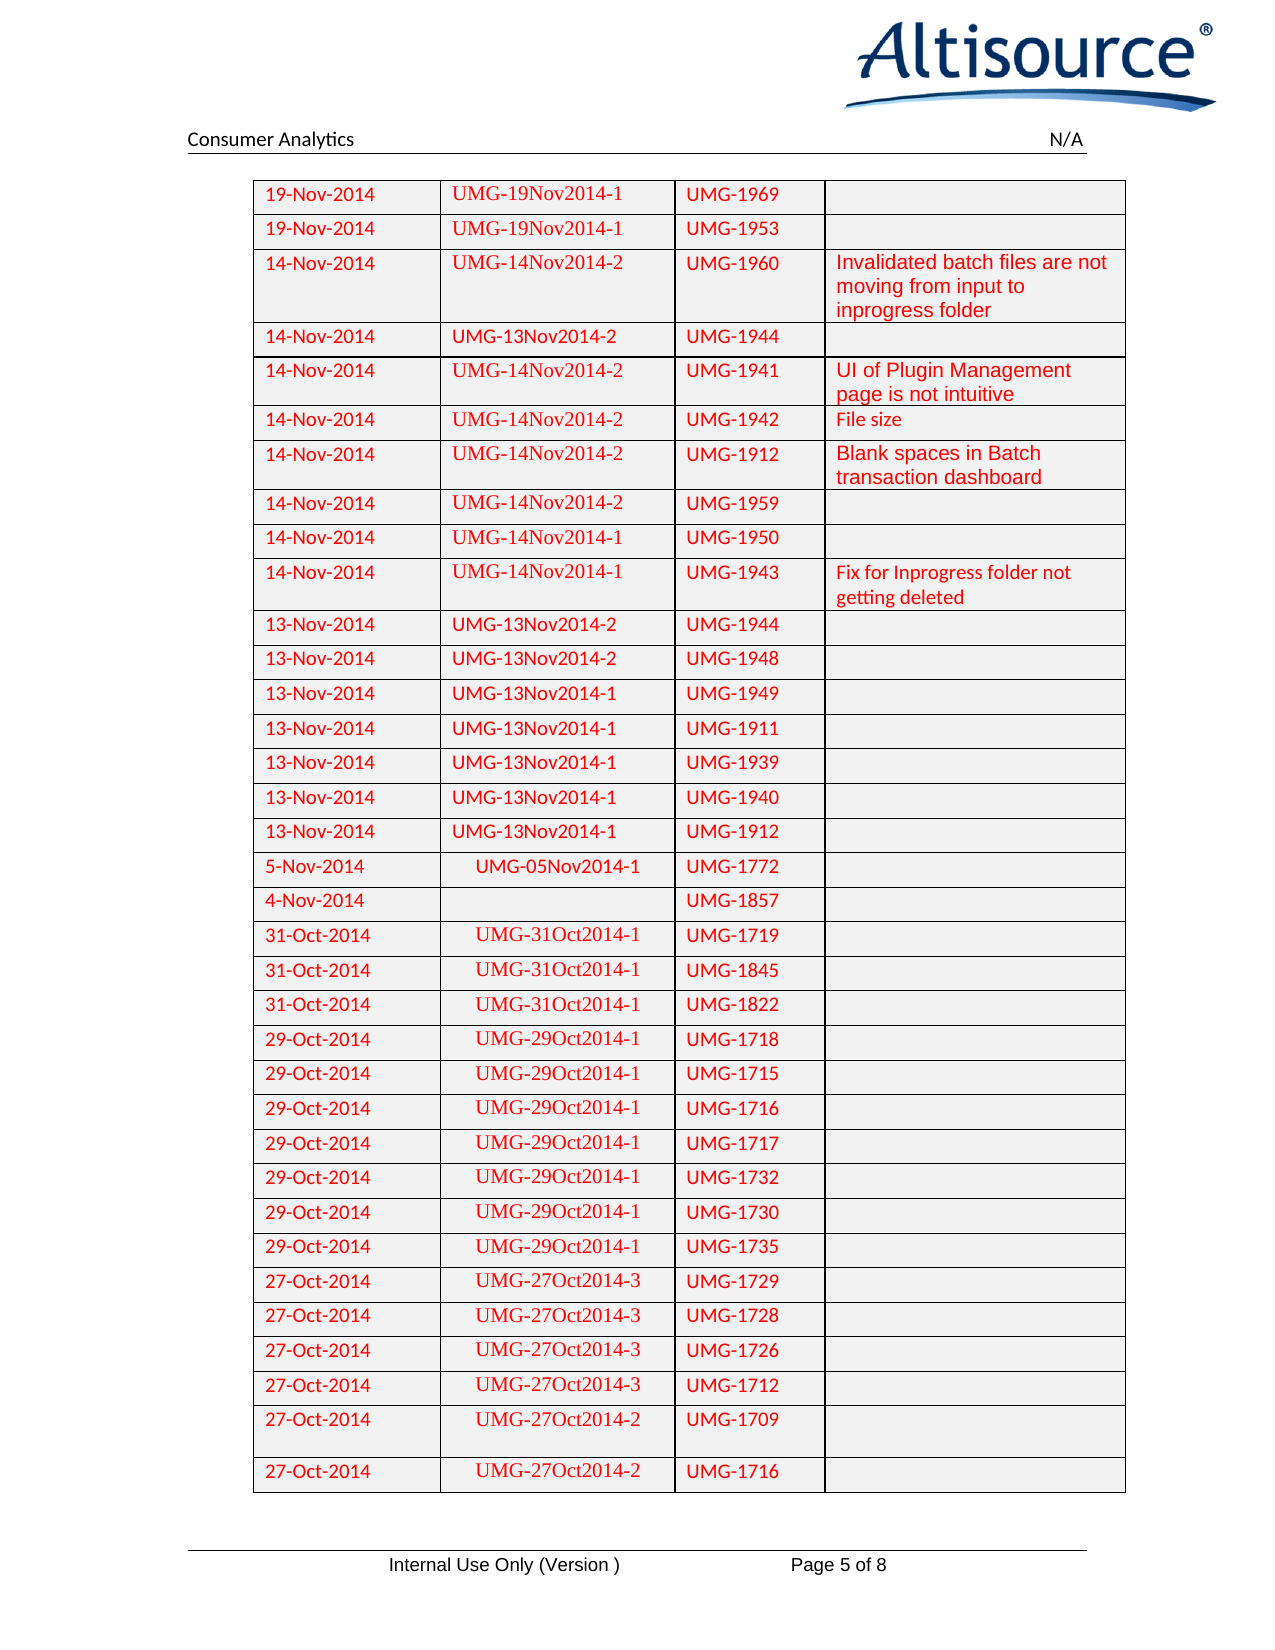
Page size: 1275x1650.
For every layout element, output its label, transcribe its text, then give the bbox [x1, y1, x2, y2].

table_cell 14-Nov-2014 [254, 406, 440, 440]
table_cell 14-Nov-2014 [254, 358, 440, 405]
table_cell UMG-1911 [676, 715, 824, 748]
table_cell [826, 715, 1125, 748]
table_cell UMG-1728 [676, 1303, 824, 1336]
table_cell UMG-1939 [676, 749, 824, 783]
table_cell UMG-29Oct2014-1 [441, 1199, 674, 1232]
table_cell [826, 1406, 1125, 1457]
table_cell [826, 490, 1125, 523]
table_cell UMG-1940 [676, 784, 824, 817]
table_cell UMG-27Oct2014-3 [441, 1268, 674, 1302]
table_cell UMG-13Nov2014-2 [441, 323, 674, 356]
table_cell 29-Oct-2014 [254, 1061, 440, 1094]
table_cell UMG-14Nov2014-2 [441, 250, 674, 322]
table_cell UMG-1716 [676, 1095, 824, 1129]
table_cell UMG-14Nov2014-1 [441, 525, 674, 558]
table_cell UMG-13Nov2014-1 [441, 749, 674, 783]
table_cell UMG-27Oct2014-3 [441, 1372, 674, 1405]
table_cell [826, 1061, 1125, 1094]
table_cell 27-Oct-2014 [254, 1372, 440, 1405]
table_cell [826, 853, 1125, 887]
table_cell [826, 1337, 1125, 1371]
table_cell 13-Nov-2014 [254, 715, 440, 748]
table_cell 4-Nov-2014 [254, 888, 440, 921]
table_cell UMG-1719 [676, 922, 824, 956]
table_cell 29-Oct-2014 [254, 1130, 440, 1163]
table_cell UMG-31Oct2014-1 [441, 922, 674, 956]
table_cell [441, 888, 674, 921]
table_cell UMG-13Nov2014-2 [441, 646, 674, 679]
table_cell UMG-13Nov2014-1 [441, 784, 674, 817]
table_cell UMG-13Nov2014-2 [441, 611, 674, 644]
table_cell 14-Nov-2014 [254, 250, 440, 322]
table_cell [826, 1026, 1125, 1059]
table_cell 19-Nov-2014 [254, 181, 440, 214]
table_cell 27-Oct-2014 [254, 1268, 440, 1302]
table_cell [826, 922, 1125, 956]
table_cell UMG-1912 [676, 441, 824, 489]
table_cell 14-Nov-2014 [254, 441, 440, 489]
table_cell UMG-1944 [676, 611, 824, 644]
table_cell [826, 1234, 1125, 1267]
table_cell UMG-31Oct2014-1 [441, 991, 674, 1025]
table_cell UMG-1944 [676, 323, 824, 356]
table_cell UMG-1729 [676, 1268, 824, 1302]
table_cell UMG-1941 [676, 358, 824, 405]
table_cell [826, 1164, 1125, 1198]
table_cell UMG-29Oct2014-1 [441, 1061, 674, 1094]
table_cell 14-Nov-2014 [254, 490, 440, 523]
table_cell [826, 680, 1125, 714]
table_cell UMG-27Oct2014-2 [441, 1458, 674, 1492]
table_cell UMG-1943 [676, 559, 824, 610]
table_cell UMG-05Nov2014-1 [441, 853, 674, 887]
table_cell 14-Nov-2014 [254, 525, 440, 558]
table_cell UMG-1732 [676, 1164, 824, 1198]
table_cell UMG-27Oct2014-3 [441, 1303, 674, 1336]
table_cell 27-Oct-2014 [254, 1406, 440, 1457]
table_cell [826, 646, 1125, 679]
table_cell UMG-29Oct2014-1 [441, 1026, 674, 1059]
table_cell [826, 749, 1125, 783]
table_cell UMG-13Nov2014-1 [441, 680, 674, 714]
table_cell UMG-1950 [676, 525, 824, 558]
table_cell Blank spaces in Batch transaction dashboard [826, 441, 1125, 489]
table_cell UMG-1730 [676, 1199, 824, 1232]
table_cell 5-Nov-2014 [254, 853, 440, 887]
table_cell UMG-1948 [676, 646, 824, 679]
table_cell 29-Oct-2014 [254, 1234, 440, 1267]
table_cell UMG-29Oct2014-1 [441, 1130, 674, 1163]
table_cell UMG-13Nov2014-1 [441, 715, 674, 748]
table_cell [826, 1303, 1125, 1336]
table_cell UMG-1845 [676, 957, 824, 990]
table_cell 27-Oct-2014 [254, 1337, 440, 1371]
table_cell [826, 323, 1125, 356]
table_cell 14-Nov-2014 [254, 559, 440, 610]
table_cell UMG-1772 [676, 853, 824, 887]
table_cell [826, 784, 1125, 817]
table_cell UMG-14Nov2014-2 [441, 406, 674, 440]
picture [843, 13, 1217, 117]
table_cell UMG-29Oct2014-1 [441, 1234, 674, 1267]
table_cell UMG-19Nov2014-1 [441, 181, 674, 214]
table_cell Invalidated batch files are not moving from input to inprogress folder [826, 250, 1125, 322]
table_cell UMG-1822 [676, 991, 824, 1025]
table_cell UMG-1953 [676, 215, 824, 249]
table_cell UMG-1969 [676, 181, 824, 214]
table_cell 31-Oct-2014 [254, 922, 440, 956]
table_cell 13-Nov-2014 [254, 819, 440, 852]
table_cell [826, 1268, 1125, 1302]
table_cell UI of Plugin Management page is not intuitive [826, 358, 1125, 405]
table_cell UMG-1949 [676, 680, 824, 714]
table_cell UMG-14Nov2014-1 [441, 559, 674, 610]
table_cell File size [826, 406, 1125, 440]
table_cell UMG-1912 [676, 819, 824, 852]
table_cell [826, 611, 1125, 644]
table_cell 29-Oct-2014 [254, 1095, 440, 1129]
table_cell [826, 1458, 1125, 1492]
table_cell [826, 888, 1125, 921]
table_cell UMG-19Nov2014-1 [441, 215, 674, 249]
table_cell 13-Nov-2014 [254, 611, 440, 644]
table_cell UMG-14Nov2014-2 [441, 490, 674, 523]
table_cell [826, 525, 1125, 558]
table_cell UMG-1960 [676, 250, 824, 322]
table_cell UMG-29Oct2014-1 [441, 1164, 674, 1198]
table_cell UMG-1709 [676, 1406, 824, 1457]
table_cell [826, 1199, 1125, 1232]
table_cell 13-Nov-2014 [254, 680, 440, 714]
table_cell 29-Oct-2014 [254, 1164, 440, 1198]
table_cell UMG-1857 [676, 888, 824, 921]
table_cell 27-Oct-2014 [254, 1458, 440, 1492]
table_cell 14-Nov-2014 [254, 323, 440, 356]
table_cell [826, 819, 1125, 852]
table_cell 31-Oct-2014 [254, 991, 440, 1025]
table_cell 13-Nov-2014 [254, 749, 440, 783]
table_cell 29-Oct-2014 [254, 1026, 440, 1059]
table_cell UMG-14Nov2014-2 [441, 358, 674, 405]
table_cell UMG-1717 [676, 1130, 824, 1163]
table_cell 19-Nov-2014 [254, 215, 440, 249]
table_cell [826, 215, 1125, 249]
table_cell UMG-1712 [676, 1372, 824, 1405]
table_cell UMG-1715 [676, 1061, 824, 1094]
table_cell 27-Oct-2014 [254, 1303, 440, 1336]
table_cell UMG-31Oct2014-1 [441, 957, 674, 990]
table_cell [826, 1372, 1125, 1405]
table_cell UMG-14Nov2014-2 [441, 441, 674, 489]
table_cell [826, 181, 1125, 214]
table_cell 13-Nov-2014 [254, 646, 440, 679]
table_cell UMG-29Oct2014-1 [441, 1095, 674, 1129]
table_cell 31-Oct-2014 [254, 957, 440, 990]
table_cell 13-Nov-2014 [254, 784, 440, 817]
table_cell UMG-1716 [676, 1458, 824, 1492]
table_cell Fix for Inprogress folder not getting deleted [826, 559, 1125, 610]
table_cell [826, 1130, 1125, 1163]
table_cell [826, 1095, 1125, 1129]
table_cell [826, 957, 1125, 990]
table_cell UMG-1942 [676, 406, 824, 440]
table_cell UMG-1726 [676, 1337, 824, 1371]
table_cell UMG-1718 [676, 1026, 824, 1059]
table_cell UMG-27Oct2014-2 [441, 1406, 674, 1457]
table_cell 29-Oct-2014 [254, 1199, 440, 1232]
table_cell UMG-13Nov2014-1 [441, 819, 674, 852]
table_cell UMG-1735 [676, 1234, 824, 1267]
table_cell [826, 991, 1125, 1025]
table_cell UMG-27Oct2014-3 [441, 1337, 674, 1371]
table_cell UMG-1959 [676, 490, 824, 523]
